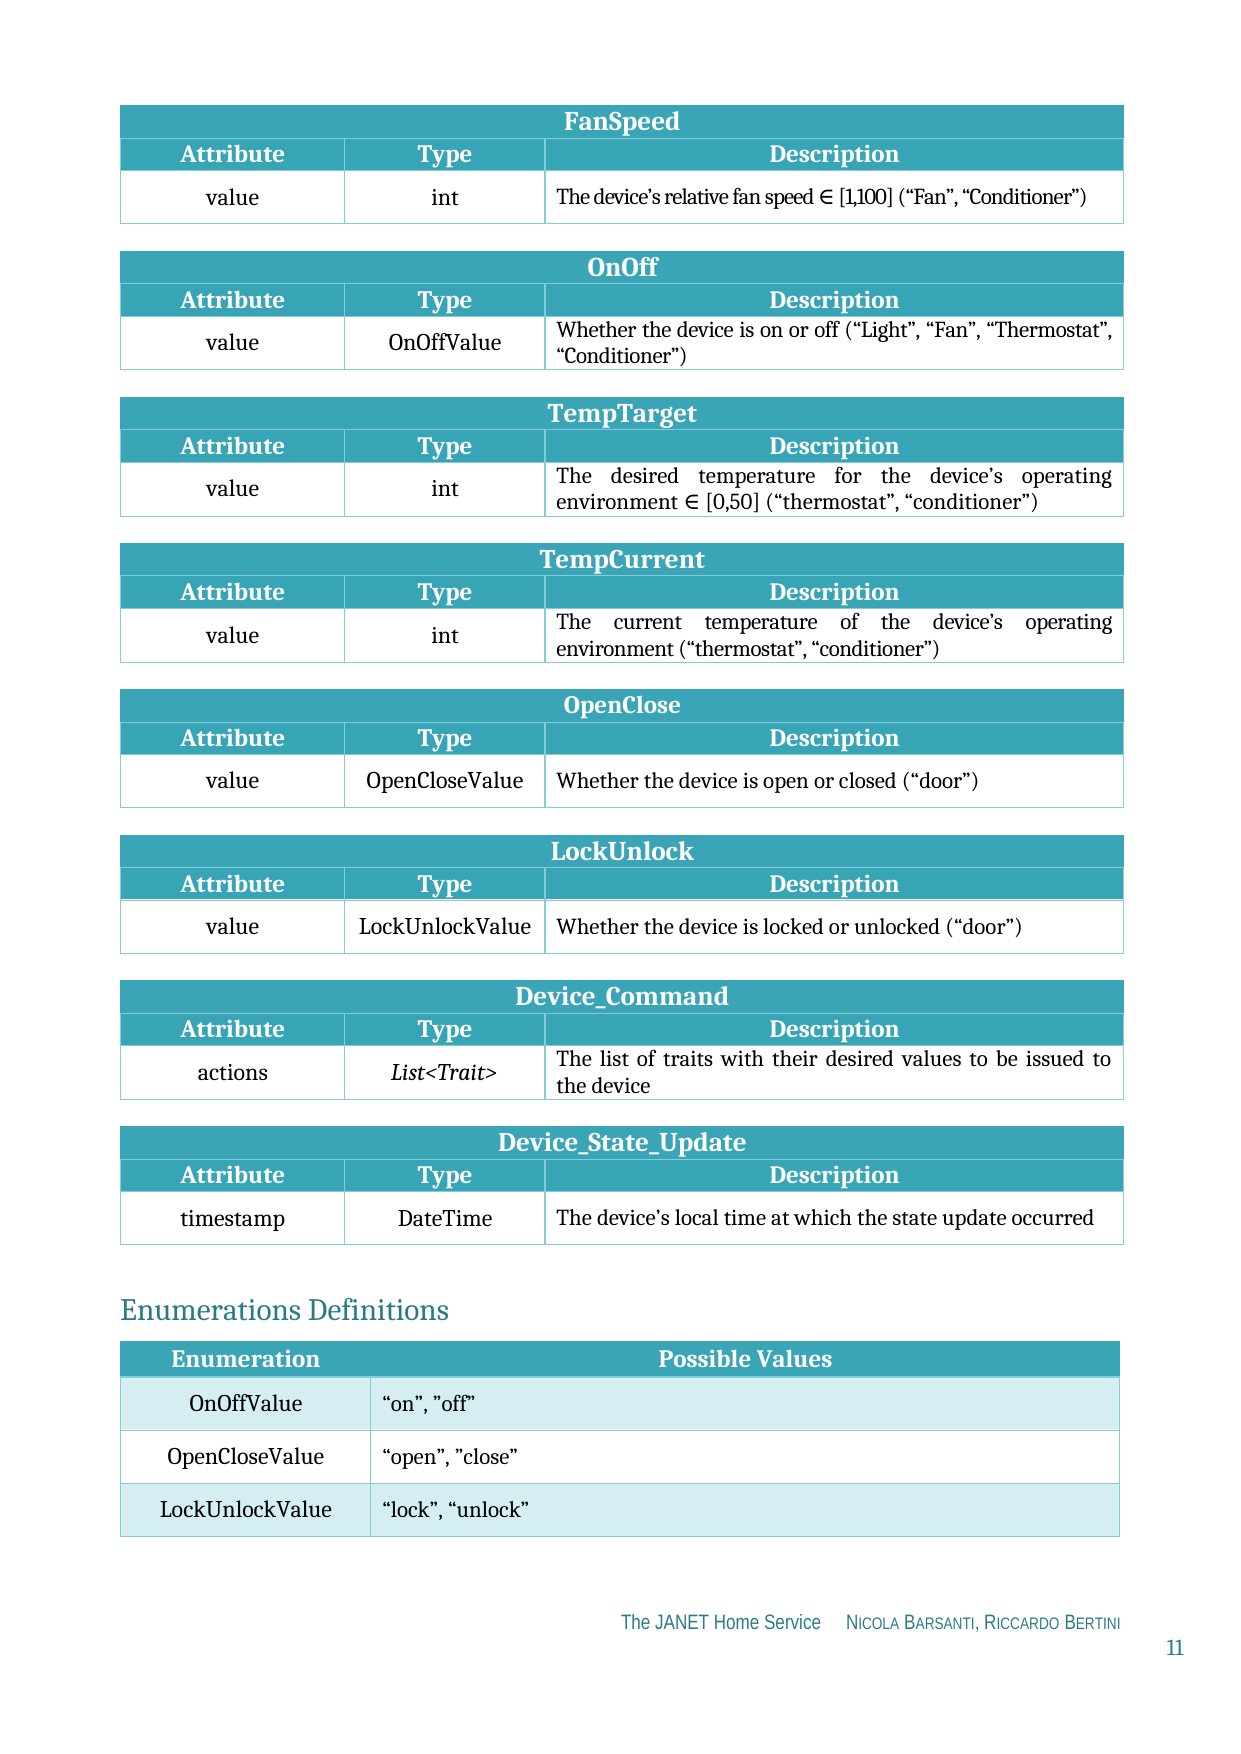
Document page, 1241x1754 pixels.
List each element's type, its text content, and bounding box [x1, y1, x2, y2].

table_cell value [121, 463, 344, 516]
table_cell Attribute [121, 723, 344, 754]
table_header LockUnlock [121, 836, 1123, 867]
table_cell Type [345, 284, 544, 316]
table_header TempTarget [121, 398, 1123, 429]
table_cell DateTime [345, 1192, 544, 1244]
table_cell The desired temperature for the device’s operating environment ∈ [0,50] (“thermostat”, “conditioner”) [546, 463, 1123, 516]
table_cell Attribute [121, 1160, 344, 1191]
table_cell Type [345, 576, 544, 608]
table_cell “on”, ”off” [371, 1378, 1119, 1429]
table_cell value [121, 609, 344, 662]
table_cell Type [345, 868, 544, 899]
table_header Enumeration [121, 1342, 370, 1376]
table_header OpenClose [121, 690, 1123, 722]
table_cell Attribute [121, 868, 344, 899]
text Enumerations Definitions [120, 1293, 1120, 1328]
table_cell The current temperature of the device’s operating environment (“thermostat”, “conditioner”) [546, 609, 1123, 662]
table_cell Attribute [121, 430, 344, 462]
table_cell Description [546, 1014, 1123, 1045]
table_header TempCurrent [121, 544, 1123, 575]
table_cell Type [345, 1160, 544, 1191]
table_cell value [121, 755, 344, 807]
table_cell actions [121, 1046, 344, 1099]
table_cell Whether the device is locked or unlocked (“door”) [546, 901, 1123, 953]
table_cell value [121, 901, 344, 953]
table_cell Type [345, 723, 544, 754]
table_cell Description [546, 723, 1123, 754]
table_cell Description [546, 576, 1123, 608]
table_cell value [121, 317, 344, 369]
table_cell int [345, 171, 544, 223]
table_cell Description [546, 139, 1123, 170]
table_cell “lock”, “unlock” [371, 1484, 1119, 1536]
table_header OnOff [121, 252, 1123, 283]
table_cell timestamp [121, 1192, 344, 1244]
table_cell Description [546, 284, 1123, 316]
table_cell Attribute [121, 139, 344, 170]
table_cell Attribute [121, 1014, 344, 1045]
table_cell OnOffValue [121, 1378, 370, 1429]
table_cell Description [546, 1160, 1123, 1191]
table_cell value [121, 171, 344, 223]
table_cell The device’s local time at which the state update occurred [546, 1192, 1123, 1244]
table_cell The device’s relative fan speed ∈ [1,100] (“Fan”, “Conditioner”) [546, 171, 1123, 223]
table_cell Description [546, 868, 1123, 899]
table_cell Type [345, 1014, 544, 1045]
table_cell Type [345, 139, 544, 170]
table_header Device_State_Update [121, 1127, 1123, 1159]
table_cell OpenCloseValue [121, 1431, 370, 1483]
table_cell List<Trait> [345, 1046, 544, 1099]
table_header FanSpeed [121, 106, 1123, 138]
table_cell Type [345, 430, 544, 462]
table_header Possible Values [371, 1342, 1119, 1376]
table_header Device_Command [121, 981, 1123, 1013]
table_cell Attribute [121, 576, 344, 608]
table_cell “open”, ”close” [371, 1431, 1119, 1483]
table_cell OpenCloseValue [345, 755, 544, 807]
table_cell int [345, 609, 544, 662]
table_cell Attribute [121, 284, 344, 316]
table_cell LockUnlockValue [121, 1484, 370, 1536]
table_cell OnOffValue [345, 317, 544, 369]
table_cell Whether the device is open or closed (“door”) [546, 755, 1123, 807]
table_cell Whether the device is on or off (“Light”, “Fan”, “Thermostat”, “Conditioner”) [546, 317, 1123, 369]
table_cell int [345, 463, 544, 516]
table_cell LockUnlockValue [345, 901, 544, 953]
table_cell The list of traits with their desired values to be issued to the device [546, 1046, 1123, 1099]
table_cell Description [546, 430, 1123, 462]
